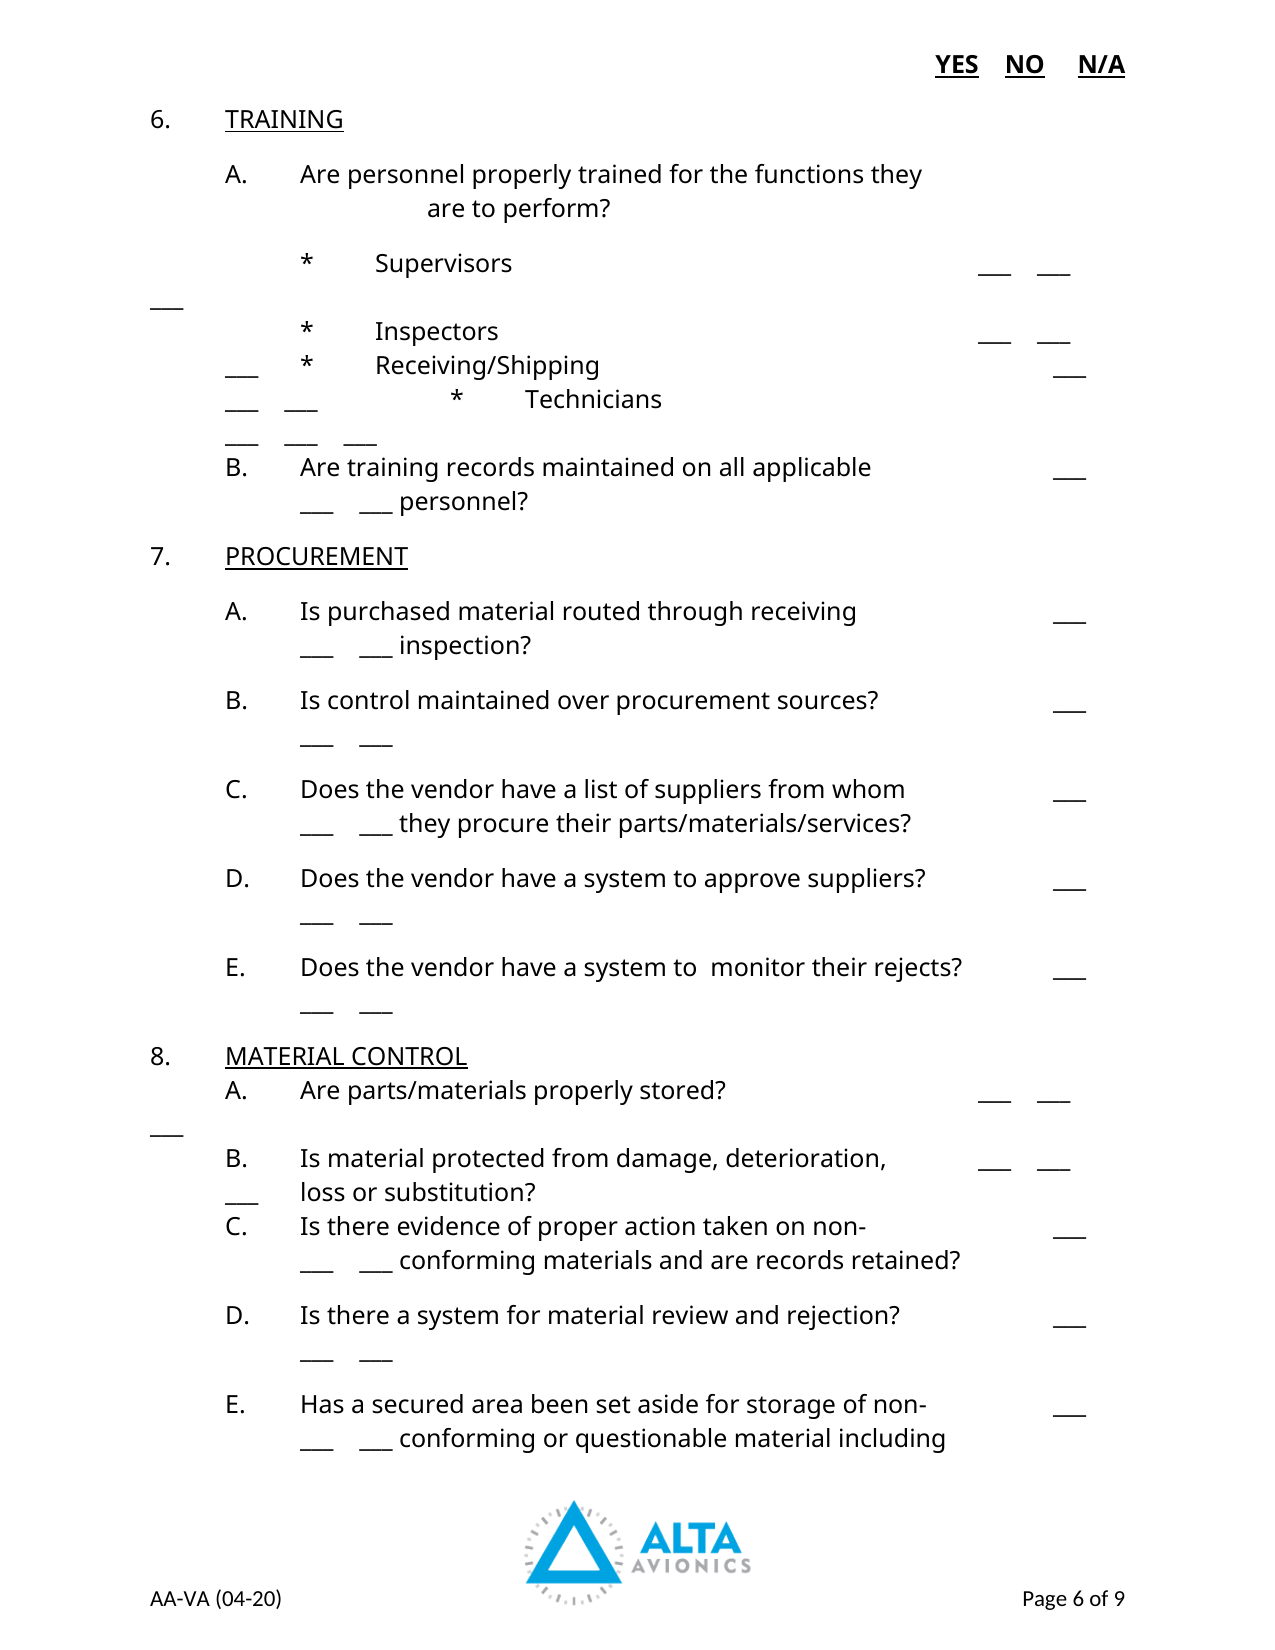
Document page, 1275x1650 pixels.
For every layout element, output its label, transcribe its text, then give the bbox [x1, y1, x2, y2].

text B. Are training records maintained on all applicable ___ ___ ___ personnel? [225, 450, 1125, 518]
text A. Are personnel properly trained for the functions they are to perform? [225, 157, 1125, 225]
text A. Is purchased material routed through receiving ___ ___ ___ inspection? [225, 594, 1125, 662]
text C. Does the vendor have a list of suppliers from whom ___ ___ ___ they procure their parts/materials/services? [225, 772, 1125, 840]
text B. Is control maintained over procurement sources? ___ ___ ___ [225, 683, 1125, 751]
text B. Is material protected from damage, deterioration, ___ ___ ___ loss or substitution? [150, 1141, 1125, 1209]
text * Supervisors ___ ___ ___ [150, 246, 1125, 314]
text * Inspectors ___ ___ ___ * Receiving/Shipping ___ ___ ___ * Technicians ___ ___ ___ [225, 314, 1125, 450]
text C. Is there evidence of proper action taken on non- ___ ___ ___ conforming materials and are records retained? [225, 1209, 1125, 1277]
text D. Is there a system for material review and rejection? ___ ___ ___ [225, 1298, 1125, 1366]
text A. Are parts/materials properly stored? ___ ___ ___ [150, 1073, 1125, 1141]
text 8. MATERIAL CONTROL [150, 1039, 1125, 1073]
text D. Does the vendor have a system to approve suppliers? ___ ___ ___ [225, 861, 1125, 929]
text YES NO N/A [150, 47, 1125, 81]
text 6. TRAINING [150, 102, 1125, 136]
text E. Does the vendor have a system to monitor their rejects? ___ ___ ___ [225, 950, 1125, 1018]
picture [522, 1498, 753, 1607]
text 7. PROCUREMENT [150, 539, 1125, 573]
